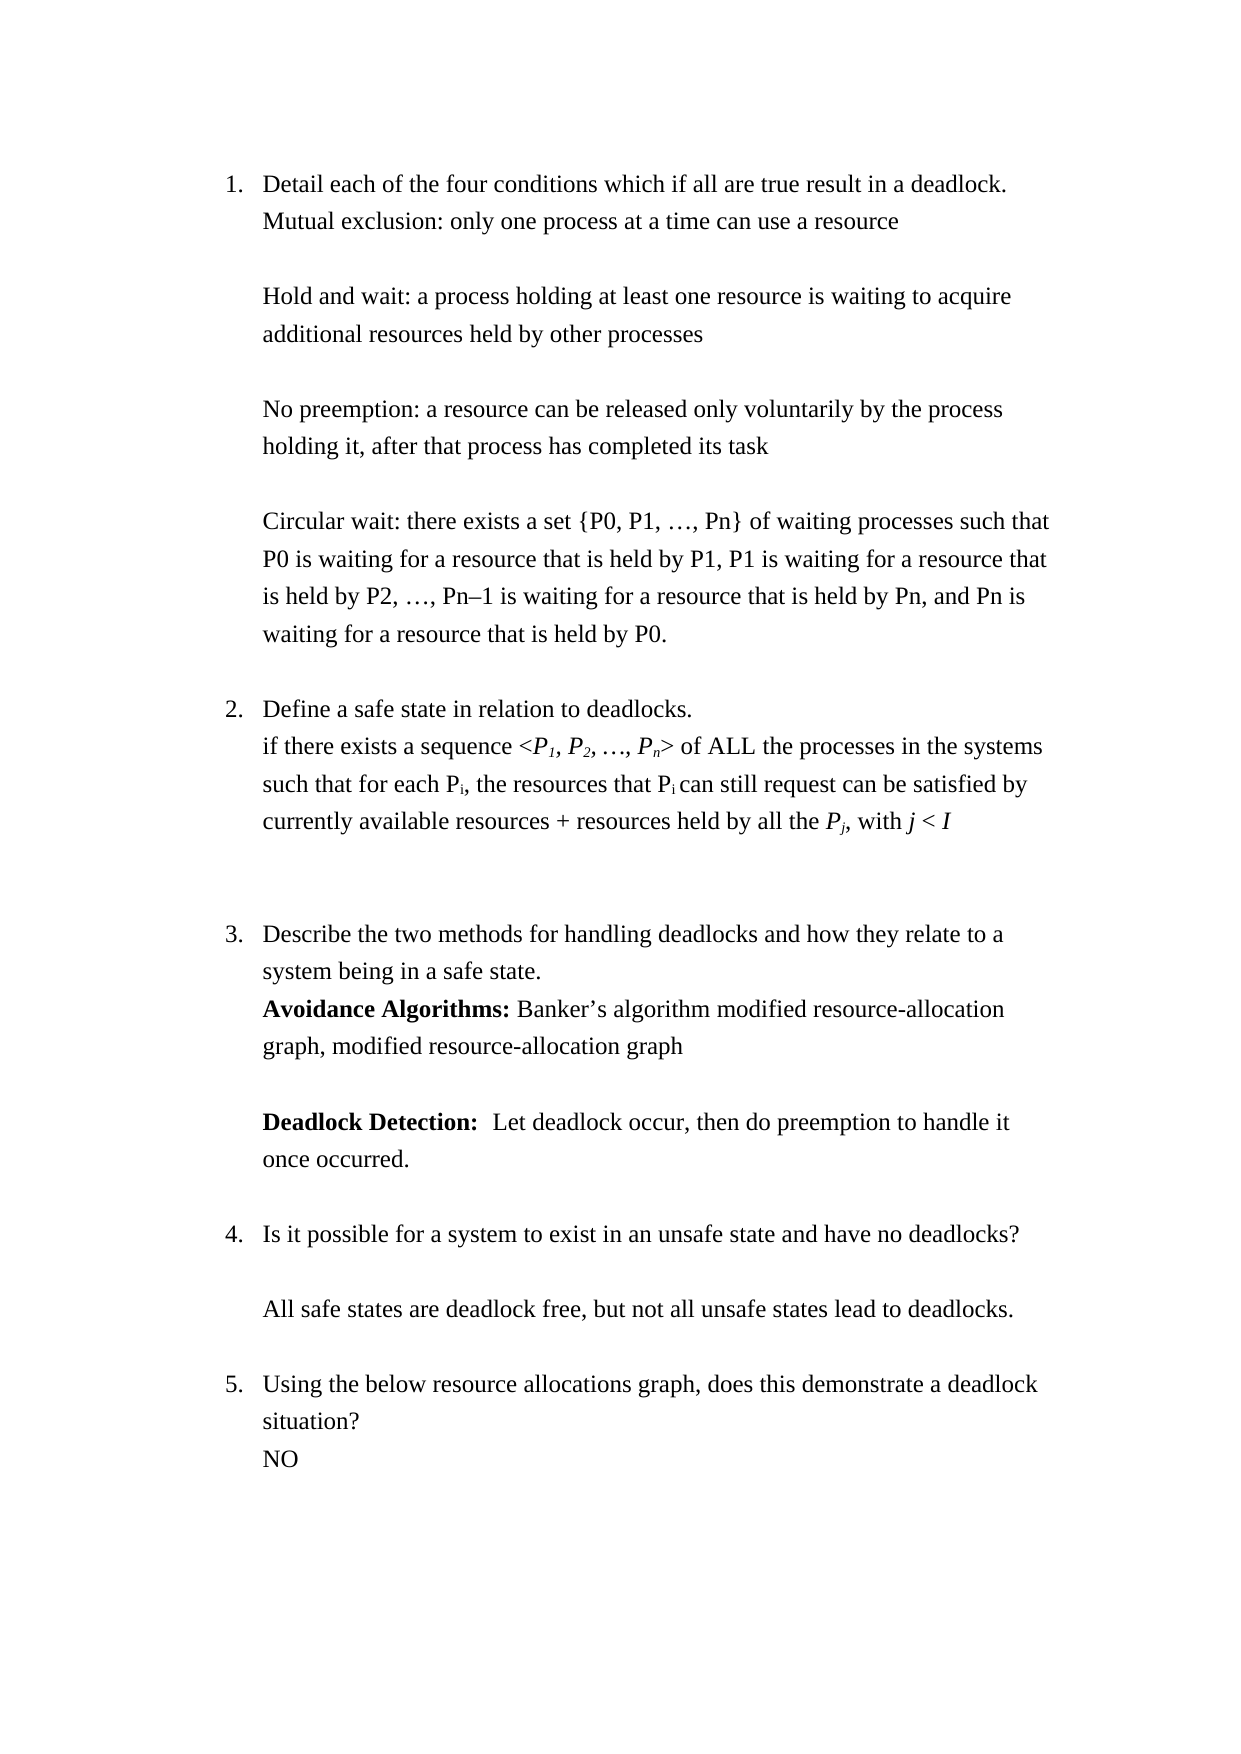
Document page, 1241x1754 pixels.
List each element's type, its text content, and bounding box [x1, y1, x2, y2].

text if there exists a sequence <P1, P2, …, Pn> of ALL the processes in the systems such that for each Pi, the resources that Pi can still request can be satisfied by currently available resources + resources held by all the Pj, with j < I [262, 727, 1053, 839]
text All safe states are deadlock free, but not all unsafe states lead to deadlocks. [262, 1289, 1053, 1327]
list Define a safe state in relation to deadlocks. [225, 689, 1053, 727]
list Describe the two methods for handling deadlocks and how they relate to a system being in a safe state. [225, 914, 1053, 989]
text Avoidance Algorithms: Banker’s algorithm modified resource-allocation graph, modified resource-allocation graph [262, 989, 1053, 1064]
list Using the below resource allocations graph, does this demonstrate a deadlock situation? [225, 1364, 1053, 1439]
text NO [262, 1439, 1053, 1477]
text Deadlock Detection: Let deadlock occur, then do preemption to handle it once occurred. [262, 1102, 1053, 1177]
text Circular wait: there exists a set {P0, P1, …, Pn} of waiting processes such that P0 is waiting for a resource that is held by P1, P1 is waiting for a resource that is held by P2, …, Pn–1 is waiting for a resource that is held by Pn, and Pn is waiting for a resource that is held by P0. [262, 502, 1053, 652]
list Is it possible for a system to exist in an unsafe state and have no deadlocks? [225, 1214, 1053, 1252]
text Mutual exclusion: only one process at a time can use a resource [262, 202, 1053, 239]
text No preemption: a resource can be released only voluntarily by the process holding it, after that process has completed its task [262, 389, 1053, 464]
text Hold and wait: a process holding at least one resource is waiting to acquire additional resources held by other processes [262, 277, 1053, 352]
list Detail each of the four conditions which if all are true result in a deadlock. [225, 164, 1053, 202]
